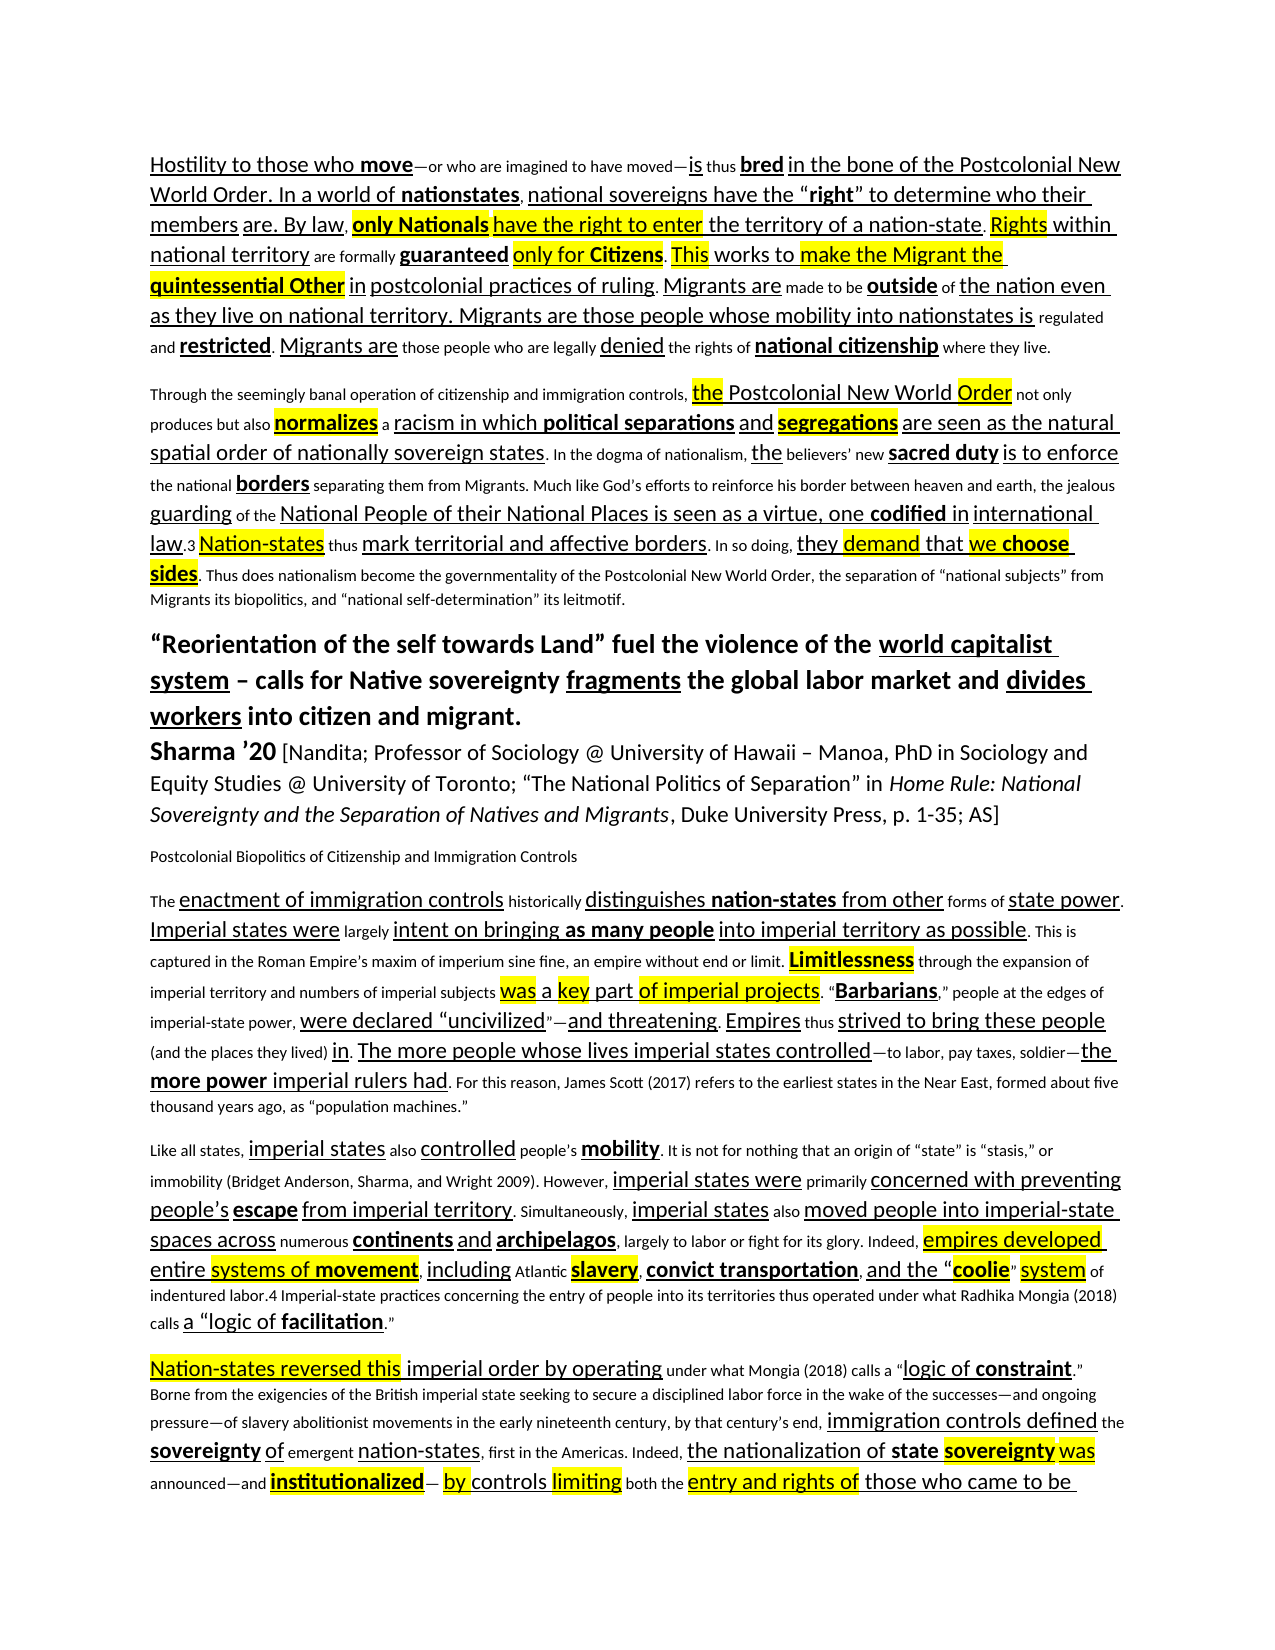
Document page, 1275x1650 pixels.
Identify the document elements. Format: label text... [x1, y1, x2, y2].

text Like all states, imperial states also controlled people’s mobility. It is not for nothing that an origin of “state” is “stasis,” or immobility (Bridget Anderson, Sharma, and Wright 2009). However, imperial states were primarily concerned with preventing people’s escape from imperial territory. Simultaneously, imperial states also moved people into imperial-state spaces across numerous continents and archipelagos, largely to labor or fight for its glory. Indeed, empires developed entire systems of movement, including Atlantic slavery, convict transportation, and the “coolie” system of indentured labor.4 Imperial-state practices concerning the entry of people into its territories thus operated under what Radhika Mongia (2018) calls a “logic of facilitation.” [150, 1134, 1125, 1336]
text Hostility to those who move—or who are imagined to have moved—is thus bred in the bone of the Postcolonial New World Order. In a world of nationstates, national sovereigns have the “right” to determine who their members are. By law, only Nationals have the right to enter the territory of a nation-state. Rights within national territory are formally guaranteed only for Citizens. This works to make the Migrant the quintessential Other in postcolonial practices of ruling. Migrants are made to be outside of the nation even as they live on national territory. Migrants are those people whose mobility into nationstates is regulated and restricted. Migrants are those people who are legally denied the rights of national citizenship where they live. [150, 150, 1125, 359]
text Sharma ’20 [Nandita; Professor of Sociology @ University of Hawaii – Manoa, PhD in Sociology and Equity Studies @ University of Toronto; “The National Politics of Separation” in Home Rule: National Sovereignty and the Separation of Natives and Migrants, Duke University Press, p. 1-35; AS] [150, 734, 1125, 828]
subtitle “Reorientation of the self towards Land” fuel the violence of the world capitalist system – calls for Native sovereignty fragments the global labor market and divides workers into citizen and migrant. [150, 627, 1125, 732]
text The enactment of immigration controls historically distinguishes nation-states from other forms of state power. Imperial states were largely intent on bringing as many people into imperial territory as possible. This is captured in the Roman Empire’s maxim of imperium sine fine, an empire without end or limit. Limitlessness through the expansion of imperial territory and numbers of imperial subjects was a key part of imperial projects. “Barbarians,” people at the edges of imperial-state power, were declared “uncivilized”—and threatening. Empires thus strived to bring these people (and the places they lived) in. The more people whose lives imperial states controlled—to labor, pay taxes, soldier—the more power imperial rulers had. For this reason, James Scott (2017) refers to the earliest states in the Near East, formed about five thousand years ago, as “population machines.” [150, 885, 1125, 1116]
text Through the seemingly banal operation of citizenship and immigration controls, the Postcolonial New World Order not only produces but also normalizes a racism in which political separations and segregations are seen as the natural spatial order of nationally sovereign states. In the dogma of nationalism, the believers’ new sacred duty is to enforce the national borders separating them from Migrants. Much like God’s efforts to reinforce his border between heaven and earth, the jealous guarding of the National People of their National Places is seen as a virtue, one codified in international law.3 Nation-states thus mark territorial and affective borders. In so doing, they demand that we choose sides. Thus does nationalism become the governmentality of the Postcolonial New World Order, the separation of “national subjects” from Migrants its biopolitics, and “national self-determination” its leitmotif. [150, 378, 1125, 609]
text Postcolonial Biopolitics of Citizenship and Immigration Controls [150, 847, 1125, 867]
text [150, 1354, 1125, 1495]
